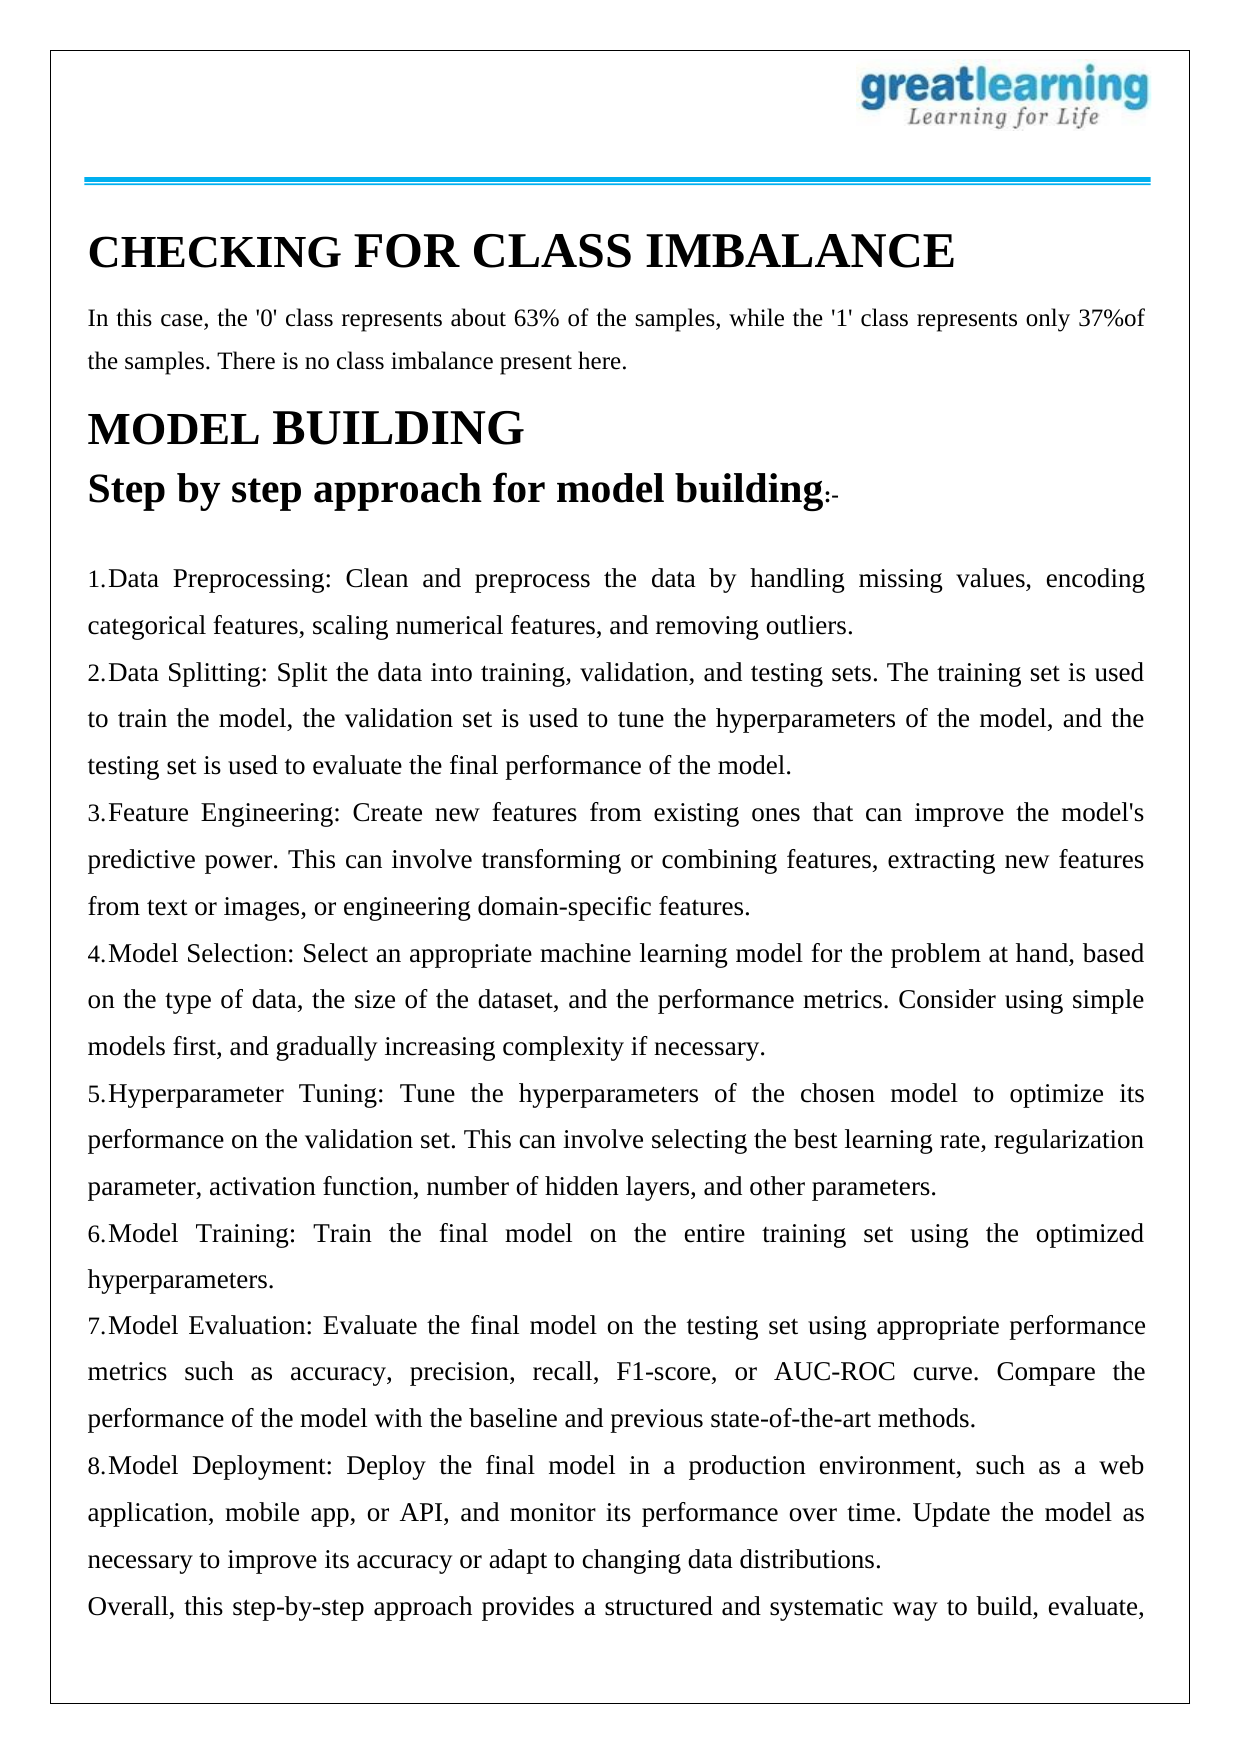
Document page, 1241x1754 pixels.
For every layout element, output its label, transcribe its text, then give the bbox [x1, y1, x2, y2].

subtitle CHECKING FOR CLASS IMBALANCE [87, 221, 1188, 279]
subtitle MODEL BUILDING [87, 397, 1188, 455]
subtitle Step by step approach for model building:- [87, 463, 1188, 511]
picture [856, 59, 1152, 131]
list Data Splitting: Split the data into training, validation, and testing sets. The training set is used to train the model, the validation set is used to tune the hyperparameters of the model, and the testing set is used to evaluate the final performance of the model. [87, 656, 1146, 780]
list Feature Engineering: Create new features from existing ones that can improve the model's predictive power. This can involve transforming or combining features, extracting new features from text or images, or engineering domain-specific features. [87, 796, 1146, 921]
list Hyperparameter Tuning: Tune the hyperparameters of the chosen model to optimize its performance on the validation set. This can involve selecting the best learning rate, regularization parameter, activation function, number of hidden layers, and other parameters. [87, 1077, 1146, 1201]
list Model Evaluation: Evaluate the final model on the testing set using appropriate performance metrics such as accuracy, precision, recall, F1-score, or AUC-ROC curve. Compare the performance of the model with the baseline and previous state-of-the-art methods. [87, 1309, 1147, 1433]
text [87, 1590, 1147, 1621]
list Model Deployment: Deploy the final model in a production environment, such as a web application, mobile app, or API, and monitor its performance over time. Update the model as necessary to improve its accuracy or adapt to changing data distributions. [87, 1449, 1146, 1574]
text In this case, the '0' class represents about 63% of the samples, while the '1' class represents only 37%of the samples. There is no class imbalance present here. [87, 303, 1147, 375]
list Model Training: Train the final model on the entire training set using the optimized hyperparameters. [87, 1217, 1146, 1294]
list Model Selection: Select an appropriate machine learning model for the problem at hand, based on the type of data, the size of the dataset, and the performance metrics. Consider using simple models first, and gradually increasing complexity if necessary. [87, 937, 1146, 1061]
list Data Preprocessing: Clean and preprocess the data by handling missing values, encoding categorical features, scaling numerical features, and removing outliers. [87, 562, 1146, 640]
